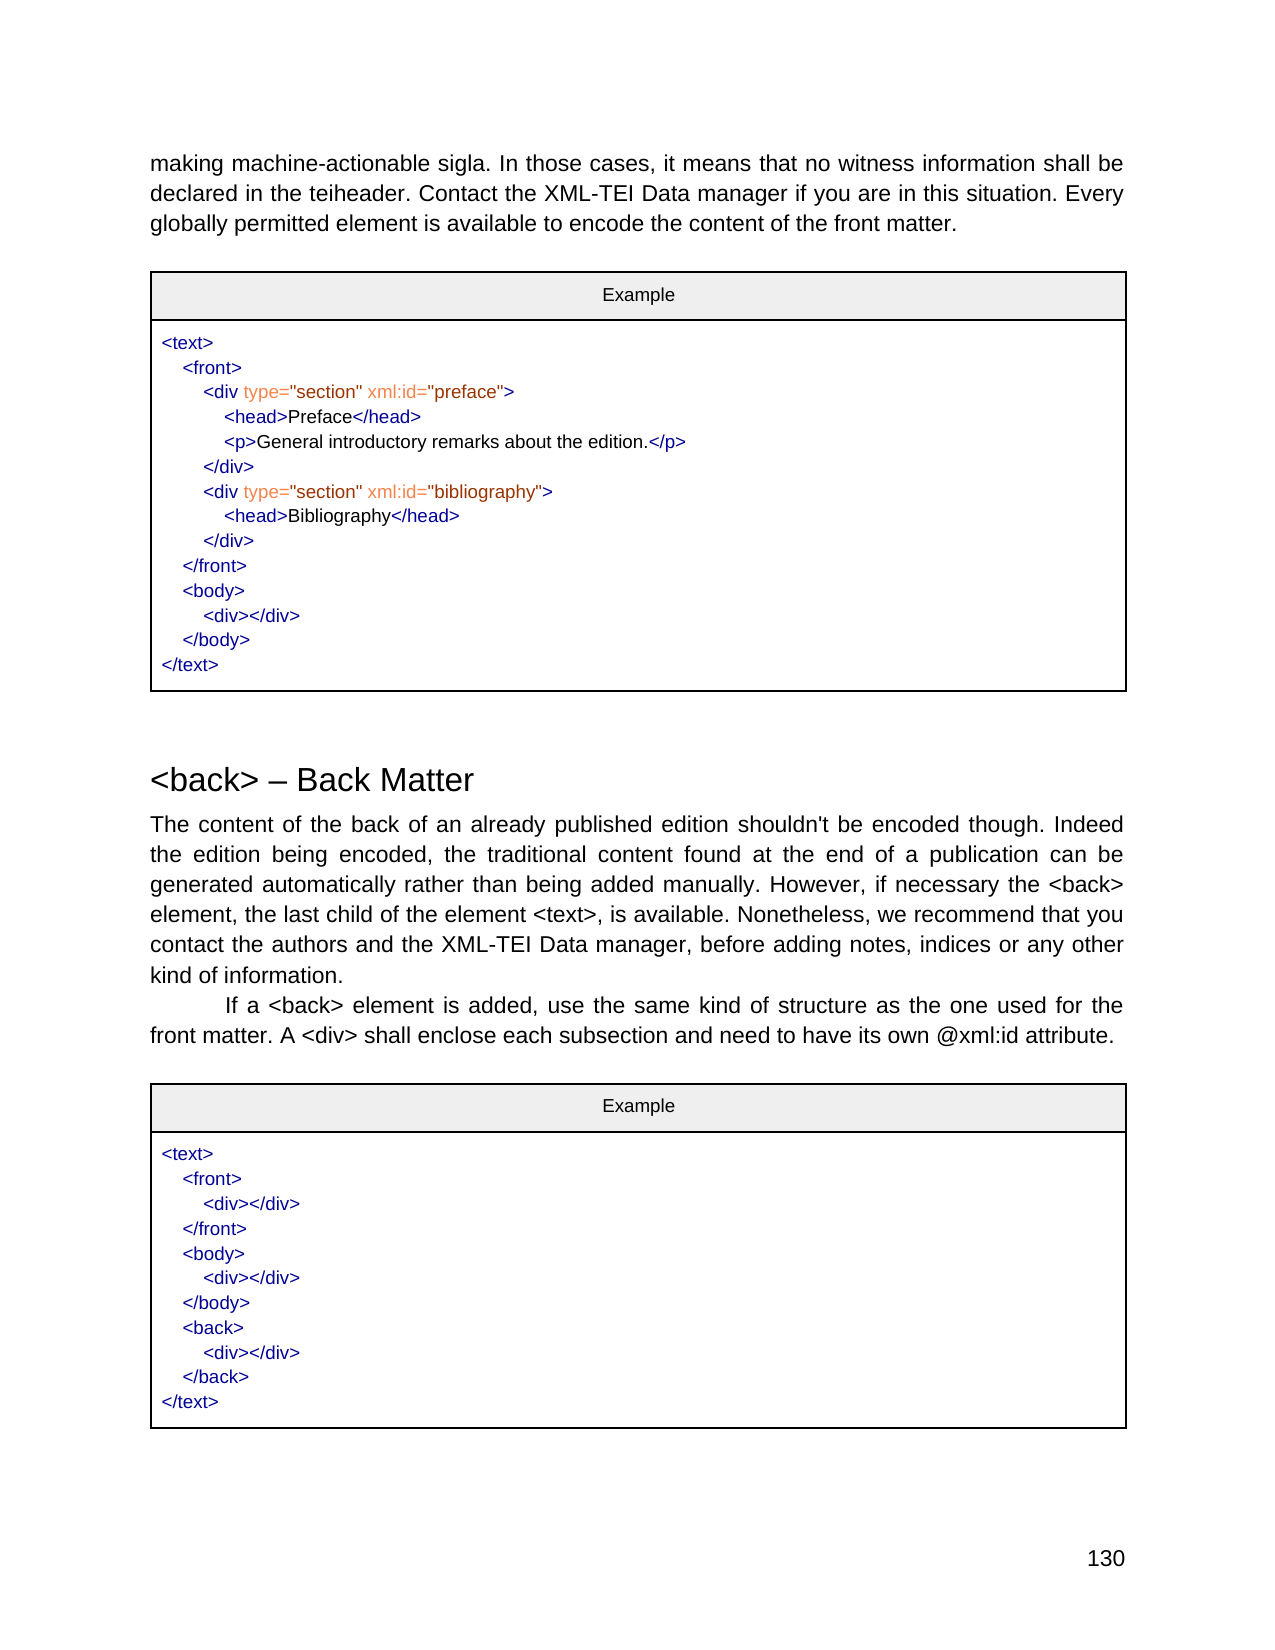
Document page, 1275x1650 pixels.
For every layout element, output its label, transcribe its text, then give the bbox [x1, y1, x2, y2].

table_cell <text> <front> <div type="section" xml:id="preface"> <head>Preface</head> <p>General introductory remarks about the edition.</p> </div> <div type="section" xml:id="bibliography"> <head>Bibliography</head> </div> </front> <body> <div></div> </body> </text> [152, 321, 1125, 690]
table_header Example [152, 1085, 1125, 1131]
table_header Example [152, 273, 1125, 319]
text The content of the back of an already published edition shouldn't be encoded though. Indeed the edition being encoded, the traditional content found at the end of a publication can be generated automatically rather than being added manually. However, if necessary the <back> element, the last child of the element <text>, is available. Nonetheless, we recommend that you contact the authors and the XML-TEI Data manager, before adding notes, indices or any other kind of information. [150, 811, 1125, 988]
subtitle <back> – Back Matter [150, 759, 1125, 798]
text If a <back> element is added, use the same kind of structure as the one used for the front matter. A <div> shall enclose each subsection and need to have its own @xml:id attribute. [150, 992, 1125, 1048]
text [150, 150, 1125, 237]
table_cell <text> <front> <div></div> </front> <body> <div></div> </body> <back> <div></div> </back> </text> [152, 1133, 1125, 1427]
